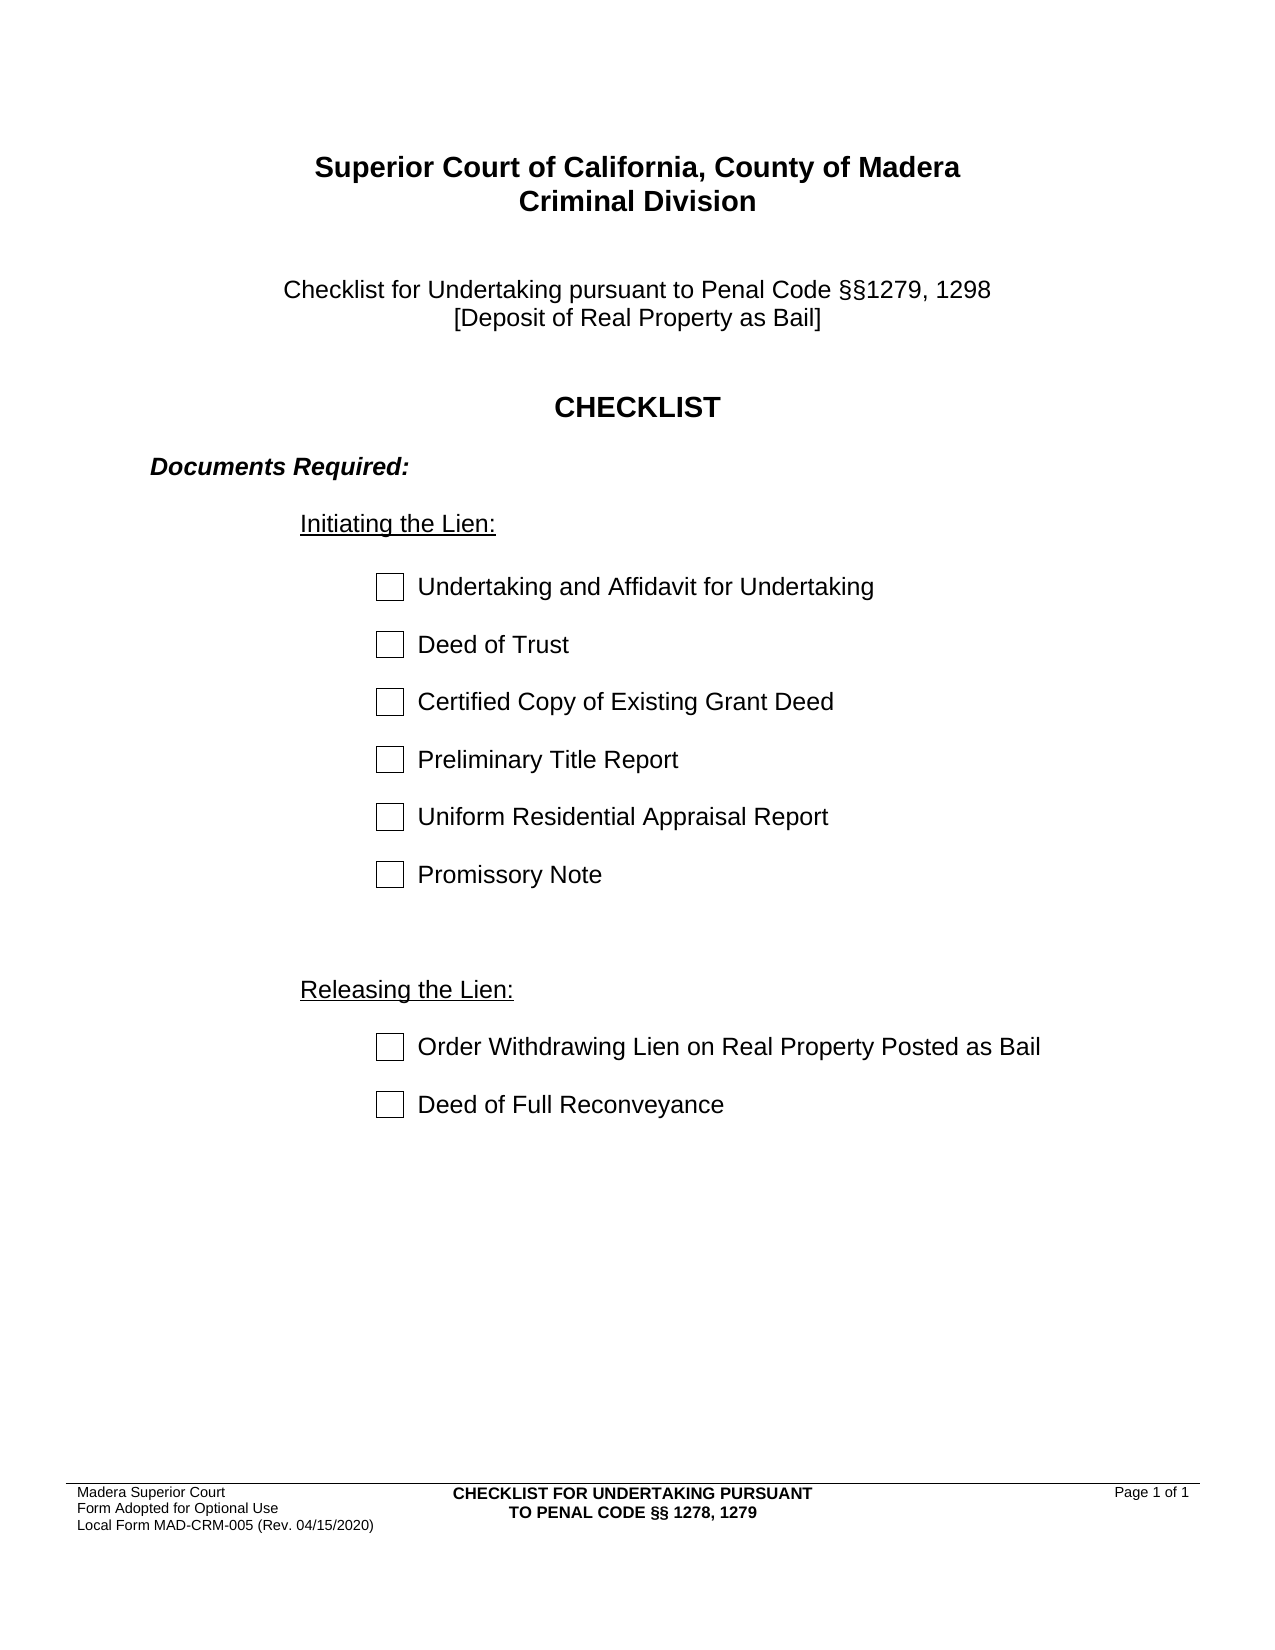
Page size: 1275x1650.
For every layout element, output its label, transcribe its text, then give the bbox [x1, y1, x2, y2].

text Promissory Note [225, 860, 1125, 888]
text Criminal Division [150, 183, 1125, 217]
text Deed of Trust [225, 630, 1125, 658]
text Initiating the Lien: [225, 509, 1125, 538]
text Documents Required: [150, 452, 1125, 481]
text Certified Copy of Existing Grant Deed [225, 687, 1125, 716]
text Releasing the Lien: [225, 975, 1125, 1003]
text Uniform Residential Appraisal Report [225, 802, 1125, 831]
text Checklist for Undertaking pursuant to Penal Code §§1279, 1298 [150, 274, 1125, 303]
text Preliminary Title Report [225, 745, 1125, 773]
text Order Withdrawing Lien on Real Property Posted as Bail [225, 1032, 1125, 1061]
text Undertaking and Affidavit for Undertaking [225, 572, 1125, 601]
text Superior Court of California, County of Madera [150, 150, 1125, 183]
text CHECKLIST [150, 389, 1125, 423]
text Deed of Full Reconveyance [225, 1090, 1125, 1118]
text [Deposit of Real Property as Bail] [150, 303, 1125, 332]
